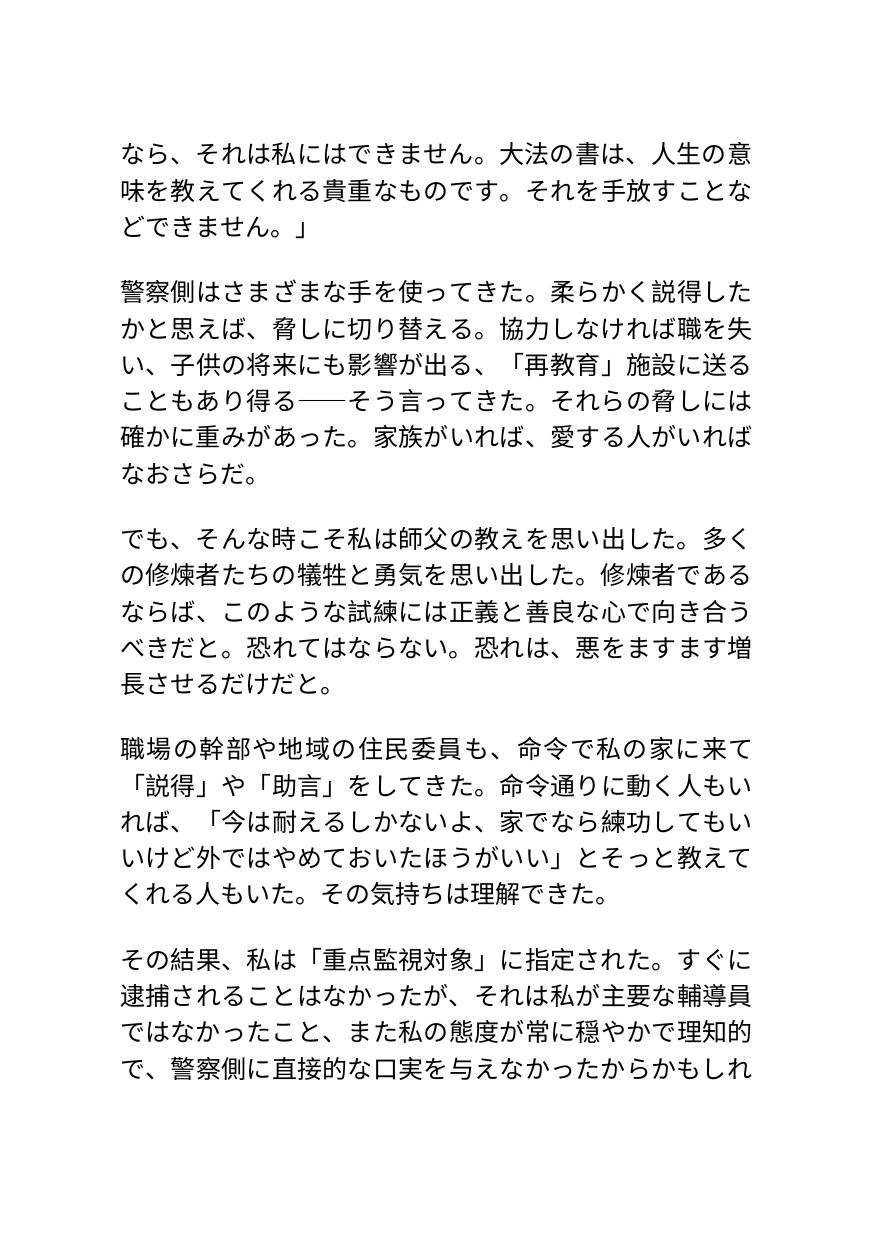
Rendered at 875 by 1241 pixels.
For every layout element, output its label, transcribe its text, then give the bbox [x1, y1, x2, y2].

text でも、そんな時こそ私は師父の教えを思い出した。多くの修煉者たちの犠牲と勇気を思い出した。修煉者であるならば、このような試練には正義と善良な心で向き合うべきだと。恐れてはならない。恐れは、悪をますます増長させるだけだと。 [120, 519, 754, 701]
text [120, 135, 754, 244]
text 職場の幹部や地域の住民委員も、命令で私の家に来て「説得」や「助言」をしてきた。命令通りに動く人もいれば、「今は耐えるしかないよ、家でなら練功してもいいけど外ではやめておいたほうがいい」とそっと教えてくれる人もいた。その気持ちは理解できた。 [120, 730, 754, 911]
text 警察側はさまざまな手を使ってきた。柔らかく説得したかと思えば、脅しに切り替える。協力しなければ職を失い、子供の将来にも影響が出る、「再教育」施設に送ることもあり得る——そう言ってきた。それらの脅しには確かに重みがあった。家族がいれば、愛する人がいればなおさらだ。 [120, 273, 754, 490]
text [120, 940, 754, 1085]
